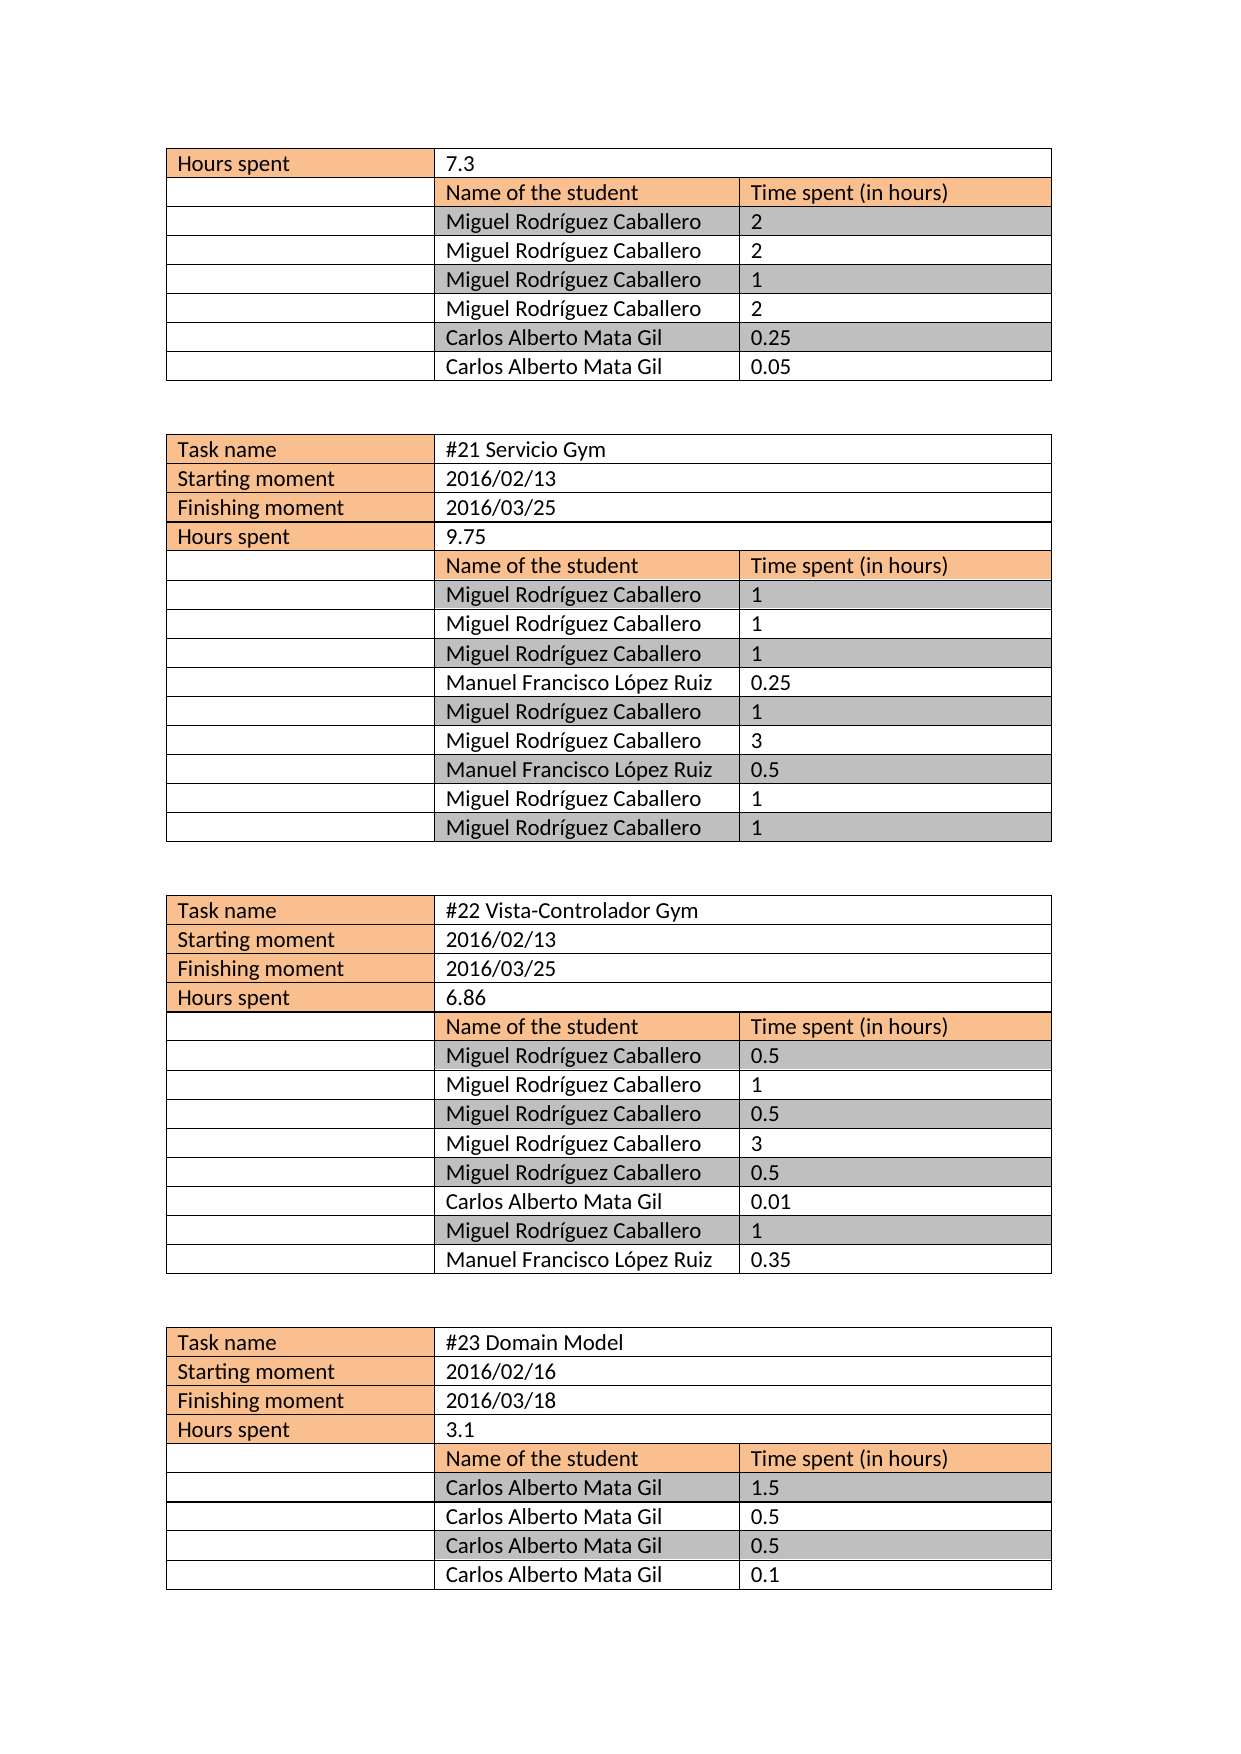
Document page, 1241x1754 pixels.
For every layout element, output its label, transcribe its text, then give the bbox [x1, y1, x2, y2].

table_cell [167, 551, 434, 579]
table_cell Miguel Rodríguez Caballero [435, 610, 739, 638]
table_cell [167, 726, 434, 754]
table_cell [167, 668, 434, 696]
table_cell [167, 1245, 434, 1273]
table_cell 3.1 [435, 1415, 1051, 1443]
table_cell [167, 1531, 434, 1559]
table_cell 2016/03/18 [435, 1386, 1051, 1414]
table_cell Manuel Francisco López Ruiz [435, 1245, 739, 1273]
table_cell 0.5 [740, 1531, 1051, 1559]
table_cell 2016/03/25 [435, 954, 1051, 982]
table_cell [167, 1187, 434, 1215]
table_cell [435, 1561, 739, 1588]
table_cell 1 [740, 581, 1051, 608]
table_cell 1.5 [740, 1473, 1051, 1501]
table_cell Time spent (in hours) [740, 551, 1051, 579]
table_header Task name [167, 435, 434, 463]
table_cell Miguel Rodríguez Caballero [435, 697, 739, 725]
table_cell 0.1 [740, 1561, 1051, 1588]
table_header Task name [167, 896, 434, 924]
table_cell 7.3 [435, 149, 1051, 177]
table_cell Finishing moment [167, 954, 434, 982]
table_header #21 Servicio Gym [435, 435, 1051, 463]
table_cell 2016/02/13 [435, 925, 1051, 953]
table_cell Starting moment [167, 464, 434, 492]
table_cell Starting moment [167, 925, 434, 953]
table_cell 0.5 [740, 1503, 1051, 1530]
table_header #22 Vista-Controlador Gym [435, 896, 1051, 924]
table_cell 0.25 [740, 668, 1051, 696]
table_cell Manuel Francisco López Ruiz [435, 755, 739, 783]
table_cell Miguel Rodríguez Caballero [435, 639, 739, 667]
table_cell 2 [740, 207, 1051, 235]
table_cell Name of the student [435, 1013, 739, 1040]
table_cell 1 [740, 610, 1051, 638]
table_cell Miguel Rodríguez Caballero [435, 1129, 739, 1157]
table_cell [167, 1071, 434, 1098]
table_cell [167, 1561, 434, 1588]
table_cell [167, 1041, 434, 1069]
table_cell 1 [740, 639, 1051, 667]
table_cell 0.5 [740, 1100, 1051, 1128]
table_cell [167, 697, 434, 725]
table_cell 0.35 [740, 1245, 1051, 1273]
table_cell Miguel Rodríguez Caballero [435, 1216, 739, 1244]
table_cell [167, 755, 434, 783]
table_cell [167, 1216, 434, 1244]
table_cell 1 [740, 1071, 1051, 1098]
table_cell Miguel Rodríguez Caballero [435, 294, 739, 322]
table_cell Miguel Rodríguez Caballero [435, 207, 739, 235]
table_header #23 Domain Model [435, 1328, 1051, 1356]
table_cell Name of the student [435, 551, 739, 579]
table_cell Finishing moment [167, 493, 434, 521]
table_cell 2016/02/13 [435, 464, 1051, 492]
table_cell [167, 784, 434, 812]
table_cell Finishing moment [167, 1386, 434, 1414]
table_cell 3 [740, 1129, 1051, 1157]
table_cell Miguel Rodríguez Caballero [435, 1158, 739, 1186]
table_cell Hours spent [167, 1415, 434, 1443]
table_cell Time spent (in hours) [740, 178, 1051, 206]
table_cell [167, 1473, 434, 1501]
table_cell [167, 178, 434, 206]
table_cell Miguel Rodríguez Caballero [435, 784, 739, 812]
table_cell [167, 1503, 434, 1530]
table_cell Miguel Rodríguez Caballero [435, 1071, 739, 1098]
table_cell Miguel Rodríguez Caballero [435, 265, 739, 293]
table_cell Miguel Rodríguez Caballero [435, 726, 739, 754]
table_cell Miguel Rodríguez Caballero [435, 581, 739, 608]
table_cell [167, 323, 434, 351]
table_cell 0.5 [740, 1158, 1051, 1186]
table_cell Carlos Alberto Mata Gil [435, 1473, 739, 1501]
table_cell [167, 610, 434, 638]
table_cell Starting moment [167, 1357, 434, 1385]
table_cell Miguel Rodríguez Caballero [435, 1100, 739, 1128]
table_cell 1 [740, 1216, 1051, 1244]
table_cell Hours spent [167, 983, 434, 1011]
table_cell 2 [740, 236, 1051, 264]
table_cell 0.05 [740, 352, 1051, 380]
table_cell Carlos Alberto Mata Gil [435, 352, 739, 380]
table_cell [167, 813, 434, 841]
table_cell 2016/03/25 [435, 493, 1051, 521]
table_cell 2016/02/16 [435, 1357, 1051, 1385]
table_cell 3 [740, 726, 1051, 754]
table_cell Time spent (in hours) [740, 1013, 1051, 1040]
table_cell Carlos Alberto Mata Gil [435, 1531, 739, 1559]
table_cell [167, 1013, 434, 1040]
table_cell [167, 639, 434, 667]
table_cell [167, 207, 434, 235]
table_cell [167, 352, 434, 380]
table_cell Time spent (in hours) [740, 1444, 1051, 1472]
table_cell Carlos Alberto Mata Gil [435, 1187, 739, 1215]
table_cell [167, 581, 434, 608]
table_cell 0.5 [740, 755, 1051, 783]
table_cell [167, 265, 434, 293]
table_cell Hours spent [167, 149, 434, 177]
table_cell Miguel Rodríguez Caballero [435, 1041, 739, 1069]
table_cell [167, 236, 434, 264]
table_cell Hours spent [167, 523, 434, 550]
table_cell Manuel Francisco López Ruiz [435, 668, 739, 696]
table_cell 1 [740, 784, 1051, 812]
table_cell [167, 1444, 434, 1472]
table_cell Miguel Rodríguez Caballero [435, 236, 739, 264]
table_cell Carlos Alberto Mata Gil [435, 323, 739, 351]
table_cell 0.5 [740, 1041, 1051, 1069]
table_cell 2 [740, 294, 1051, 322]
table_cell 0.25 [740, 323, 1051, 351]
table_cell 6.86 [435, 983, 1051, 1011]
table_cell [167, 1129, 434, 1157]
table_cell [167, 1158, 434, 1186]
table_cell Name of the student [435, 1444, 739, 1472]
table_cell 9.75 [435, 523, 1051, 550]
table_cell [167, 294, 434, 322]
table_cell 1 [740, 813, 1051, 841]
table_cell [167, 1100, 434, 1128]
table_cell 0.01 [740, 1187, 1051, 1215]
table_header Task name [167, 1328, 434, 1356]
table_cell Name of the student [435, 178, 739, 206]
table_cell Carlos Alberto Mata Gil [435, 1503, 739, 1530]
table_cell Miguel Rodríguez Caballero [435, 813, 739, 841]
table_cell 1 [740, 697, 1051, 725]
table_cell 1 [740, 265, 1051, 293]
